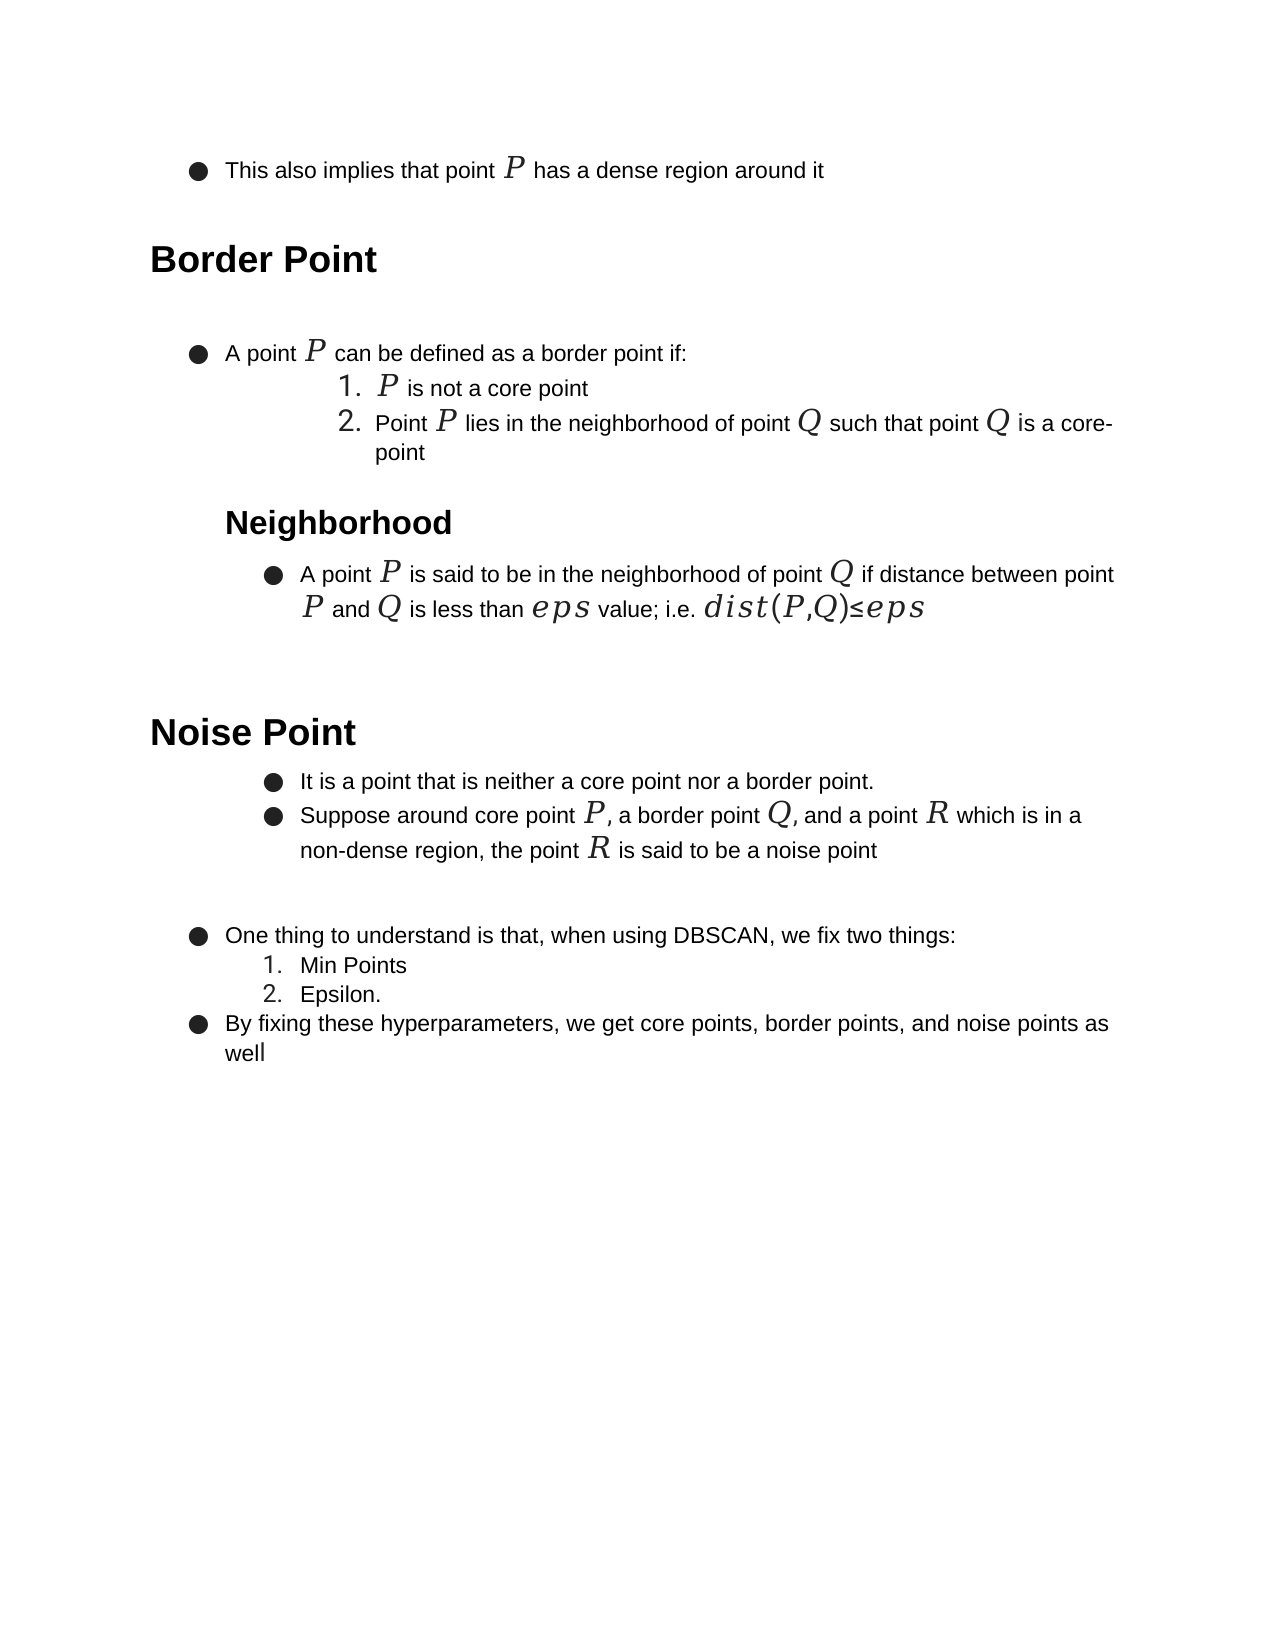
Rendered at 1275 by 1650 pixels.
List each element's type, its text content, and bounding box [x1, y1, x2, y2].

list 𝑃 is not a core point [337, 368, 1125, 404]
list This also implies that point 𝑃 has a dense region around it [187, 150, 1125, 185]
list Point 𝑃 lies in the neighborhood of point 𝑄 such that point 𝑄 is a core-point [337, 404, 1125, 466]
subtitle Border Point [150, 237, 1125, 280]
list Epsilon. [262, 979, 1125, 1008]
list Min Points [262, 950, 1125, 979]
list By fixing these hyperparameters, we get core points, border points, and noise points as well [187, 1008, 1125, 1067]
list One thing to understand is that, when using DBSCAN, we fix two things: [187, 921, 1125, 950]
list Suppose around core point 𝑃, a border point 𝑄, and a point 𝑅 which is in a non-dense region, the point 𝑅 is said to be a noise point [262, 796, 1125, 866]
list A point 𝑃 is said to be in the neighborhood of point 𝑄 if distance between point 𝑃 and 𝑄 is less than 𝑒𝑝𝑠 value; i.e. 𝑑𝑖𝑠𝑡(𝑃,𝑄)≤𝑒𝑝𝑠 [262, 554, 1125, 625]
subtitle Noise Point [150, 711, 1125, 754]
subtitle Neighborhood [225, 503, 1125, 542]
list A point 𝑃 can be defined as a border point if: [187, 333, 1125, 368]
list It is a point that is neither a core point nor a border point. [262, 766, 1125, 796]
